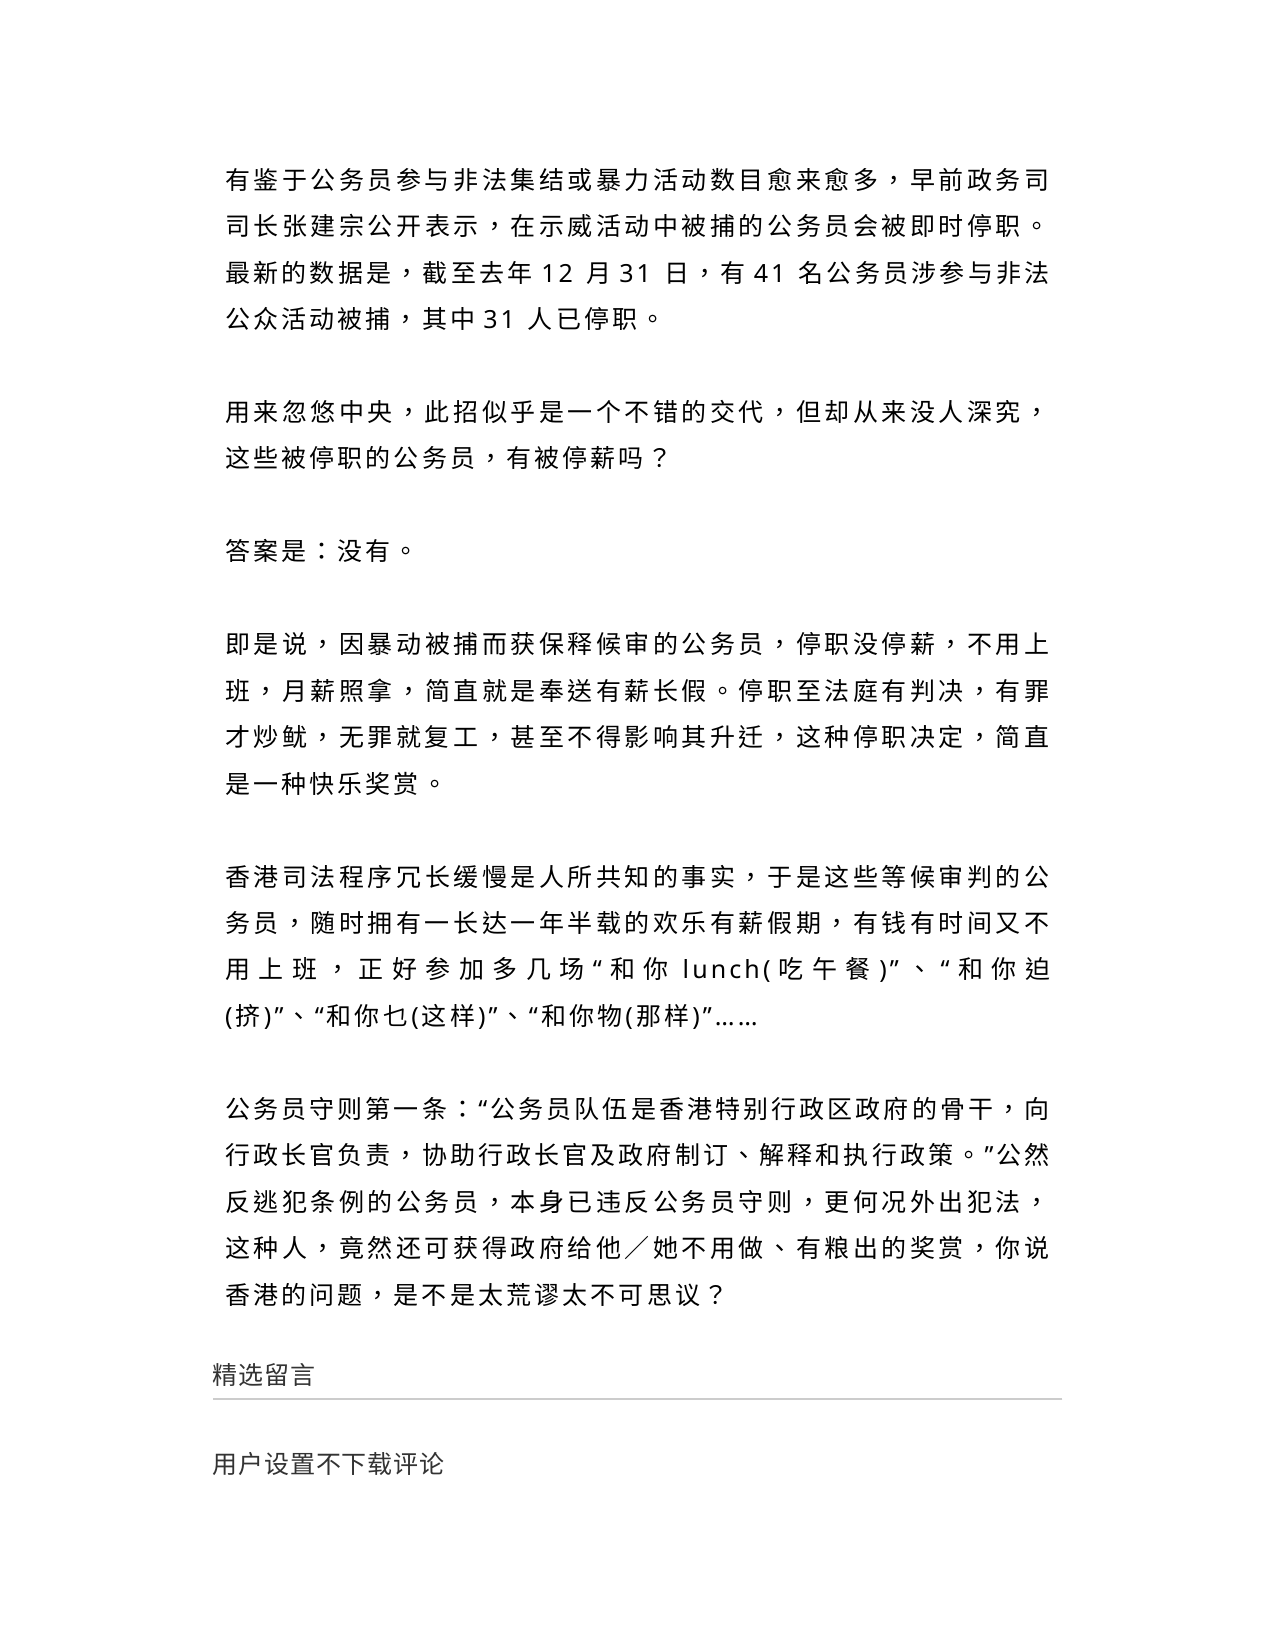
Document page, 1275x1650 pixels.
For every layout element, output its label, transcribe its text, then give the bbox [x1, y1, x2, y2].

text 公务员守则第一条：“公务员队伍是香港特别行政区政府的骨干，向行政长官负责，协助行政长官及政府制订、解释和执行政策。”公然反逃犯条例的公务员，本身已违反公务员守则，更何况外出犯法，这种人，竟然还可获得政府给他／她不用做、有粮出的奖赏，你说香港的问题，是不是太荒谬太不可思议？ [225, 1079, 1050, 1311]
text 即是说，因暴动被捕而获保释候审的公务员，停职没停薪，不用上班，月薪照拿，简直就是奉送有薪长假。停职至法庭有判决，有罪才炒鱿，无罪就复工，甚至不得影响其升迁，这种停职决定，简直是一种快乐奖赏。 [225, 614, 1050, 800]
text 用户设置不下载评论 [212, 1441, 1062, 1481]
text 用来忽悠中央，此招似乎是一个不错的交代，但却从来没人深究，这些被停职的公务员，有被停薪吗？ [225, 382, 1050, 475]
text 答案是：没有。 [225, 522, 1050, 568]
text 香港司法程序冗长缓慢是人所共知的事实，于是这些等候审判的公务员，随时拥有一长达一年半载的欢乐有薪假期，有钱有时间又不用上班，正好参加多几场“和你lunch(吃午餐)”、“和你迫(挤)”、“和你乜(这样)”、“和你物(那样)”…… [225, 847, 1050, 1033]
subtitle 精选留言 [212, 1352, 1062, 1400]
text 有鉴于公务员参与非法集结或暴力活动数目愈来愈多，早前政务司司长张建宗公开表示，在示威活动中被捕的公务员会被即时停职。最新的数据是，截至去年12 月31 日，有41 名公务员涉参与非法公众活动被捕，其中31 人已停职。 [225, 150, 1050, 336]
